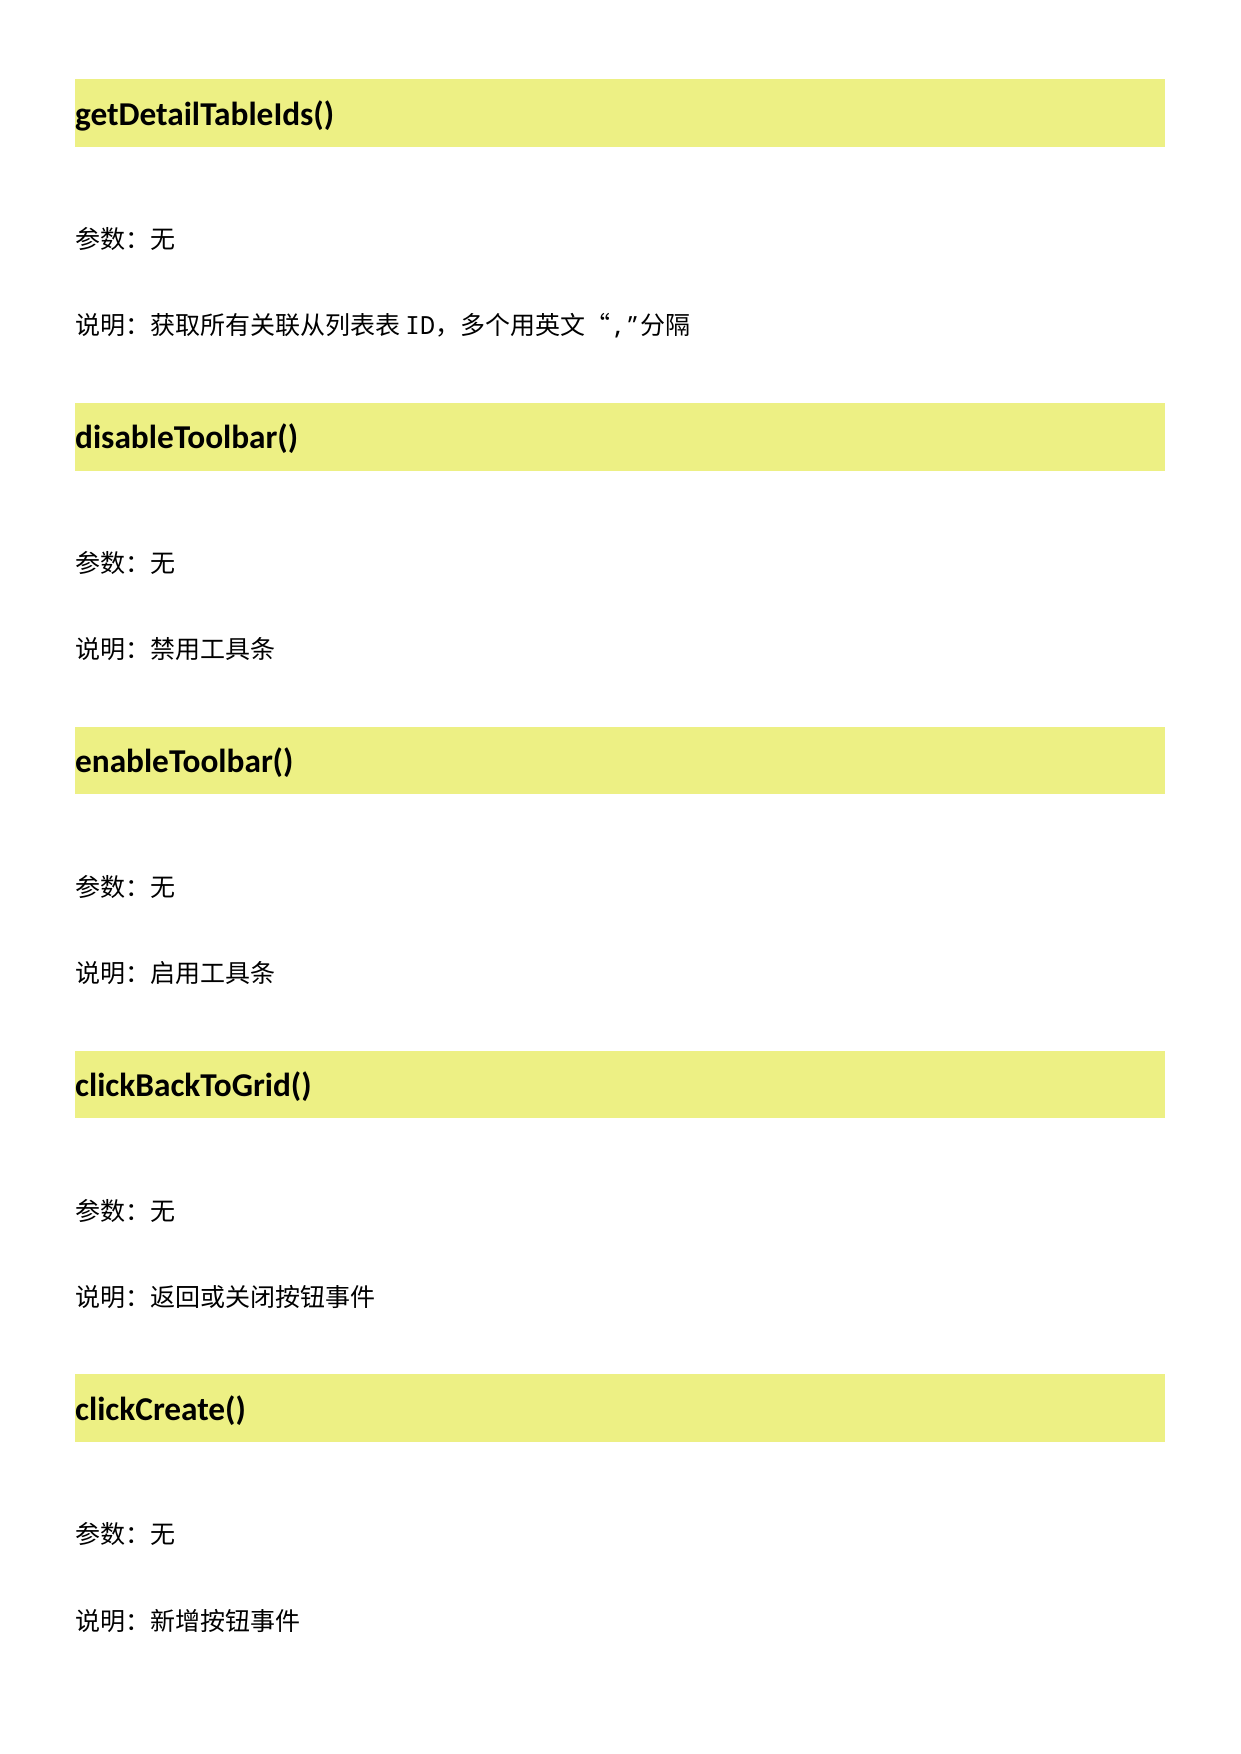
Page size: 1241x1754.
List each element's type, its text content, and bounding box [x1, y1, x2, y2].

text 说明：新增按钮事件 [75, 1585, 1165, 1653]
subtitle getDetailTableIds() [75, 79, 1165, 147]
text 参数：无 [75, 1499, 1165, 1567]
text 参数：无 [75, 527, 1165, 595]
text 说明：启用工具条 [75, 937, 1165, 1005]
text 参数：无 [75, 1175, 1165, 1243]
text 说明：禁用工具条 [75, 613, 1165, 681]
text 参数：无 [75, 204, 1165, 272]
text 说明：获取所有关联从列表表ID，多个用英文“,”分隔 [75, 290, 1165, 358]
subtitle clickBackToGrid() [75, 1051, 1165, 1118]
subtitle enableToolbar() [75, 727, 1165, 794]
text 说明：返回或关闭按钮事件 [75, 1261, 1165, 1329]
text 参数：无 [75, 851, 1165, 919]
subtitle disableToolbar() [75, 403, 1165, 471]
subtitle clickCreate() [75, 1374, 1165, 1442]
